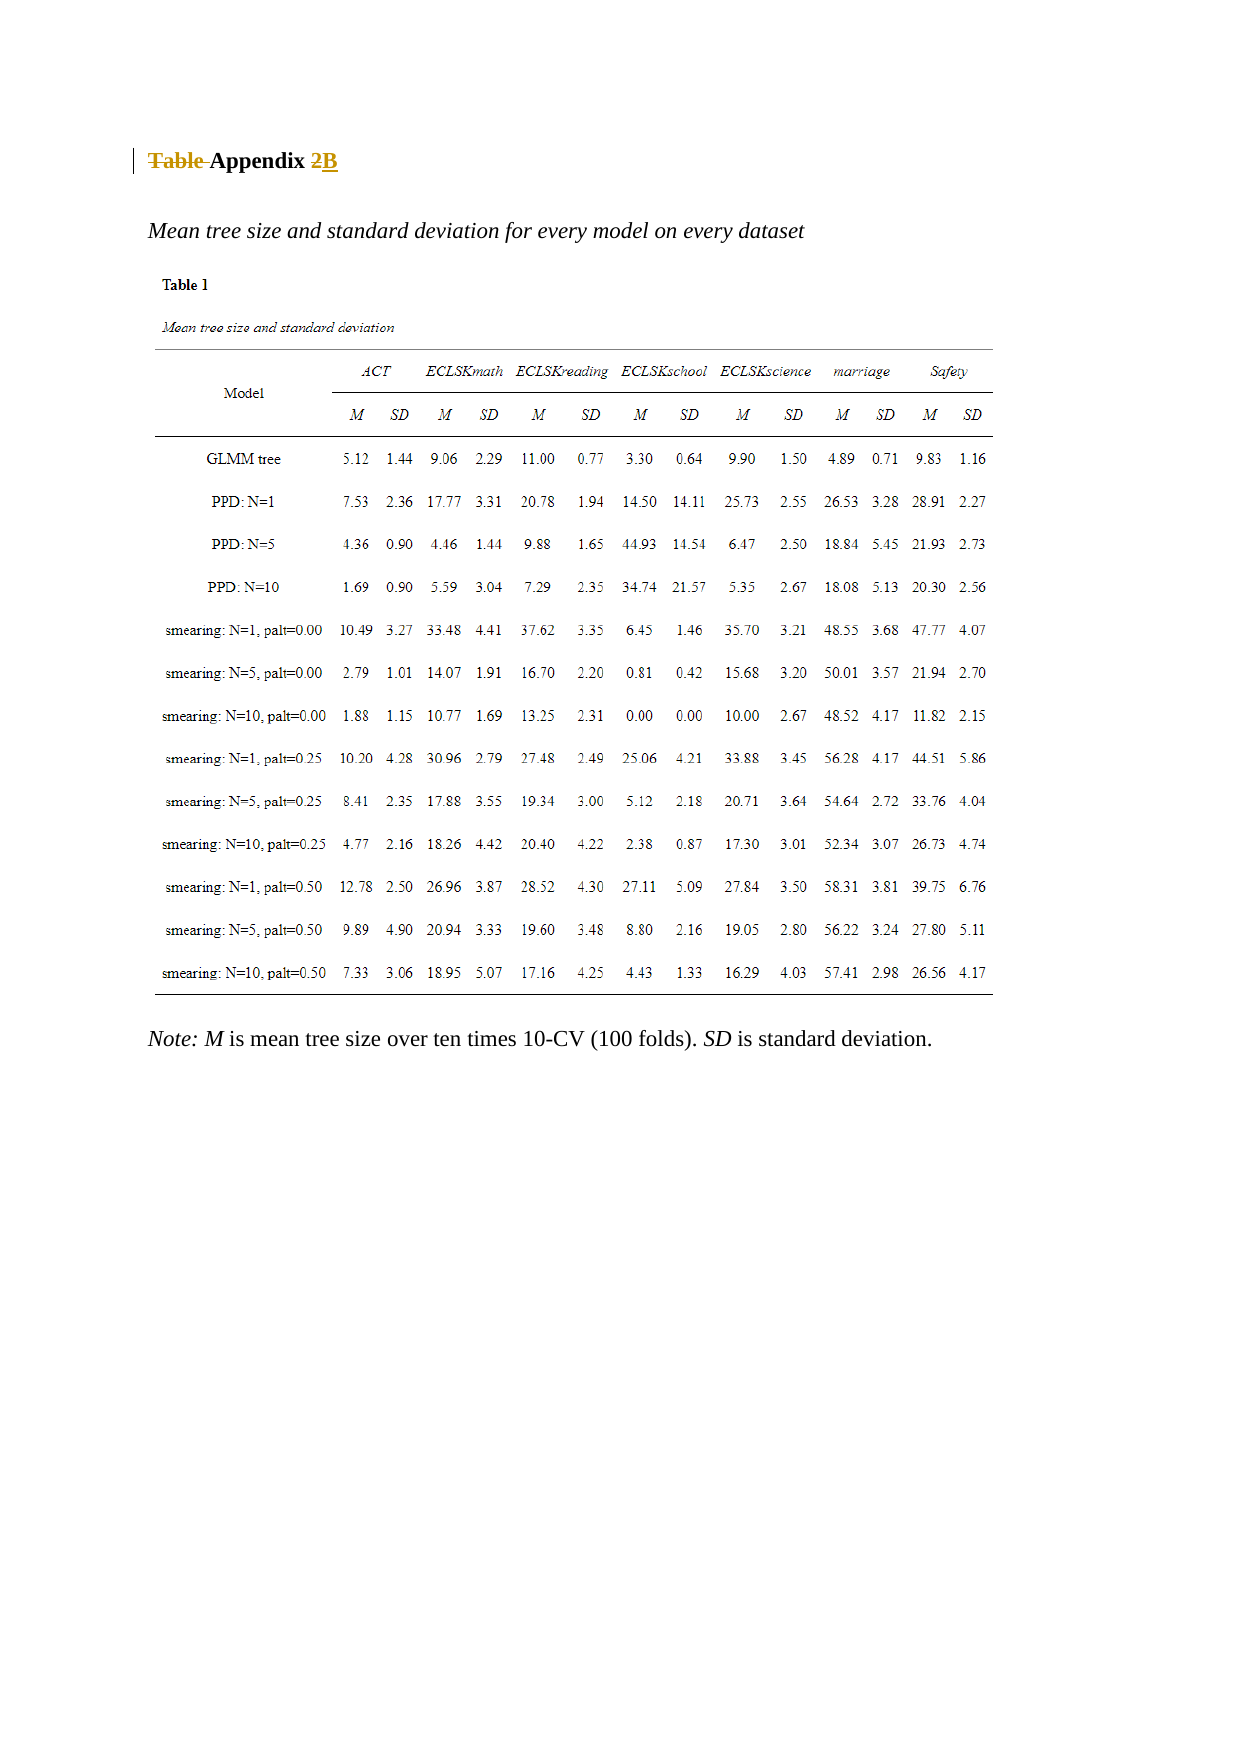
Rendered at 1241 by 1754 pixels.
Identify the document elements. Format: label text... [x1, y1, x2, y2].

picture [147, 271, 998, 999]
text Appendix [148, 148, 1093, 174]
